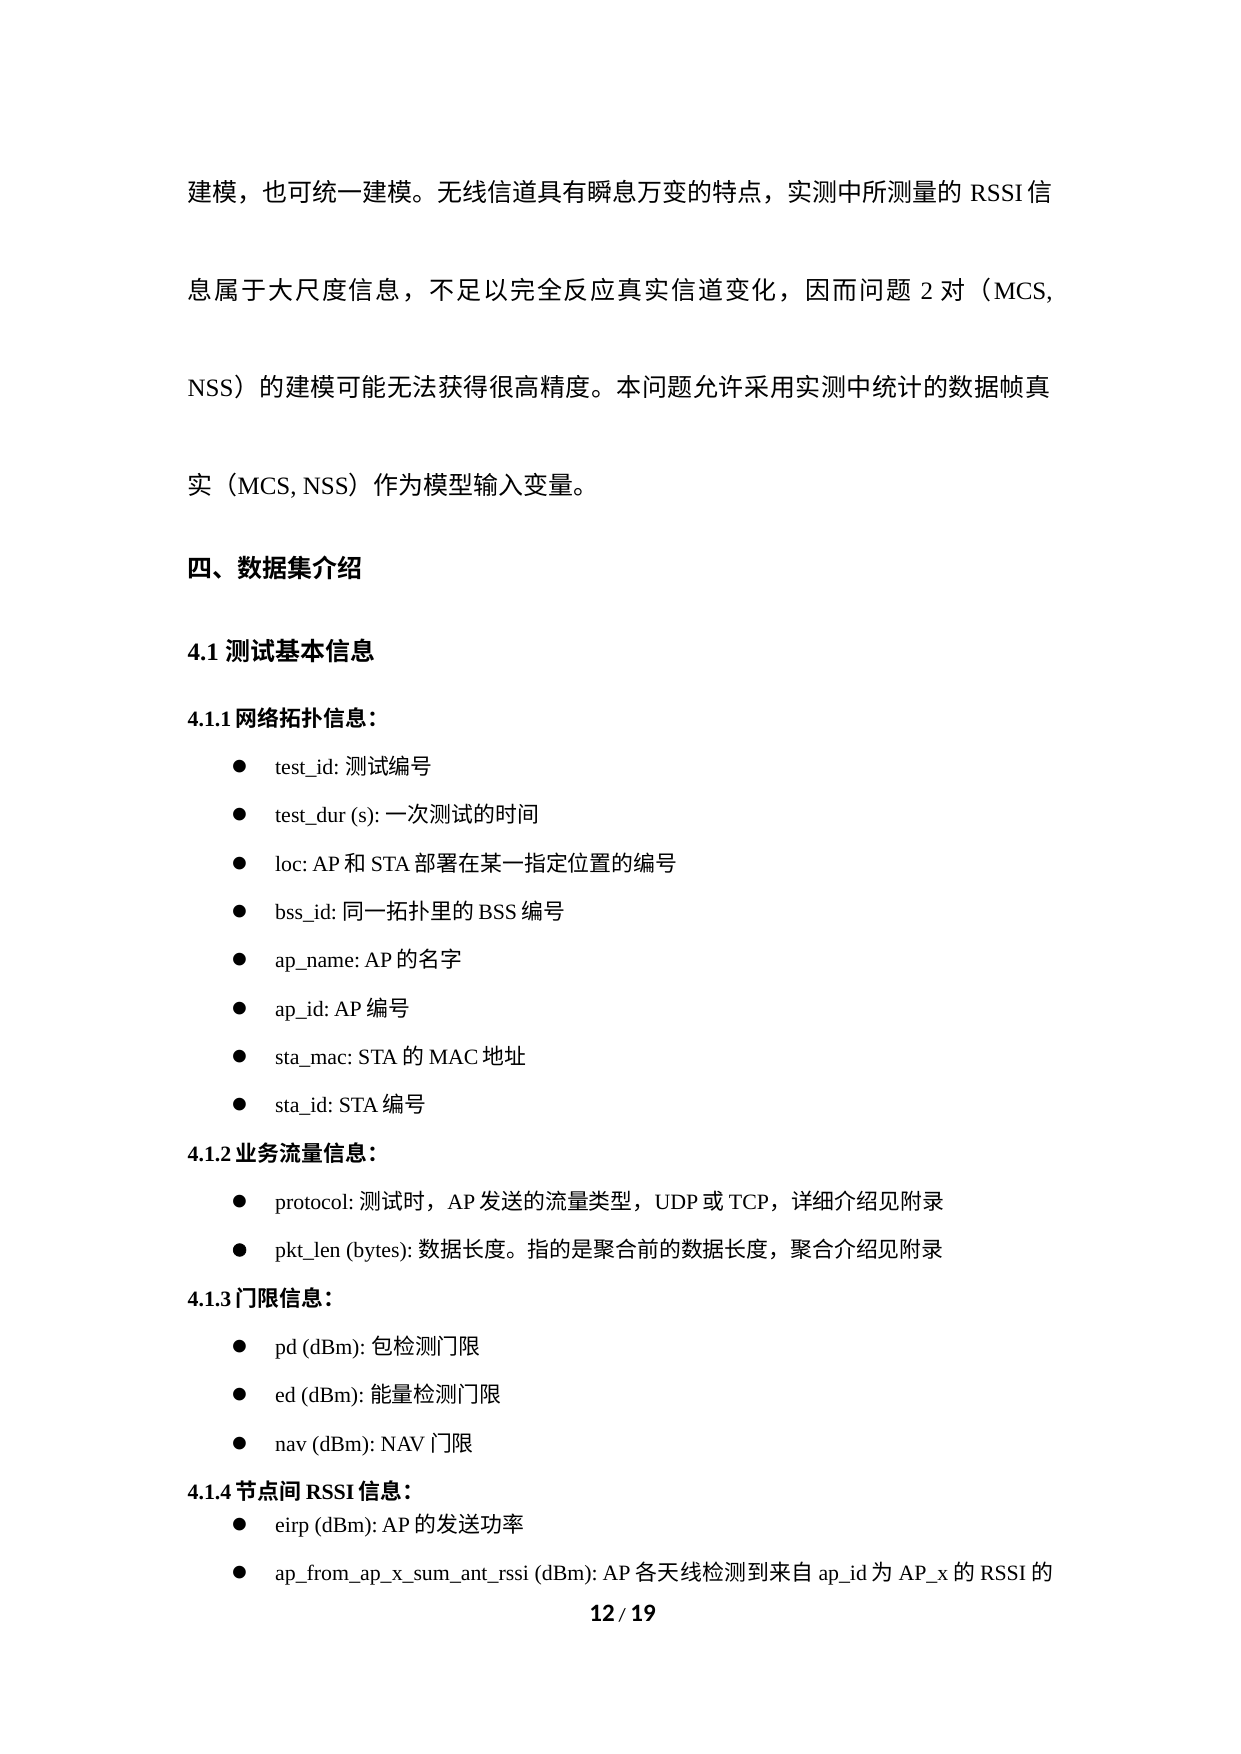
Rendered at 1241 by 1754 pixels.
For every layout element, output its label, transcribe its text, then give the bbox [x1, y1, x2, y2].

list ap_name: AP的名字 [231, 942, 1053, 974]
list bss_id: 同一拓扑里的BSS编号 [231, 894, 1053, 926]
text 四、数据集介绍 [187, 534, 1053, 599]
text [187, 158, 1053, 516]
list eirp (dBm): AP的发送功率 [231, 1506, 1053, 1539]
text 4.1.3门限信息： [187, 1280, 1053, 1313]
text 4.1.4节点间RSSI信息： [187, 1474, 1053, 1506]
list ap_id: AP编号 [231, 990, 1053, 1023]
list test_id: 测试编号 [231, 749, 1053, 781]
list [231, 1554, 1053, 1587]
text 4.1.2业务流量信息： [187, 1135, 1053, 1168]
list loc: AP和STA部署在某一指定位置的编号 [231, 845, 1053, 878]
list ed (dBm): 能量检测门限 [231, 1377, 1053, 1409]
list sta_mac: STA的MAC地址 [231, 1039, 1053, 1071]
list sta_id: STA编号 [231, 1087, 1053, 1119]
list nav (dBm): NAV门限 [231, 1425, 1053, 1458]
text 4.1.1网络拓扑信息： [187, 700, 1053, 733]
list test_dur (s): 一次测试的时间 [231, 797, 1053, 829]
list pd (dBm): 包检测门限 [231, 1329, 1053, 1361]
list pkt_len (bytes): 数据长度。指的是聚合前的数据长度，聚合介绍见附录 [231, 1232, 1053, 1264]
list 测试基本信息 [187, 617, 1053, 682]
list protocol: 测试时，AP发送的流量类型，UDP或TCP，详细介绍见附录 [231, 1184, 1053, 1216]
